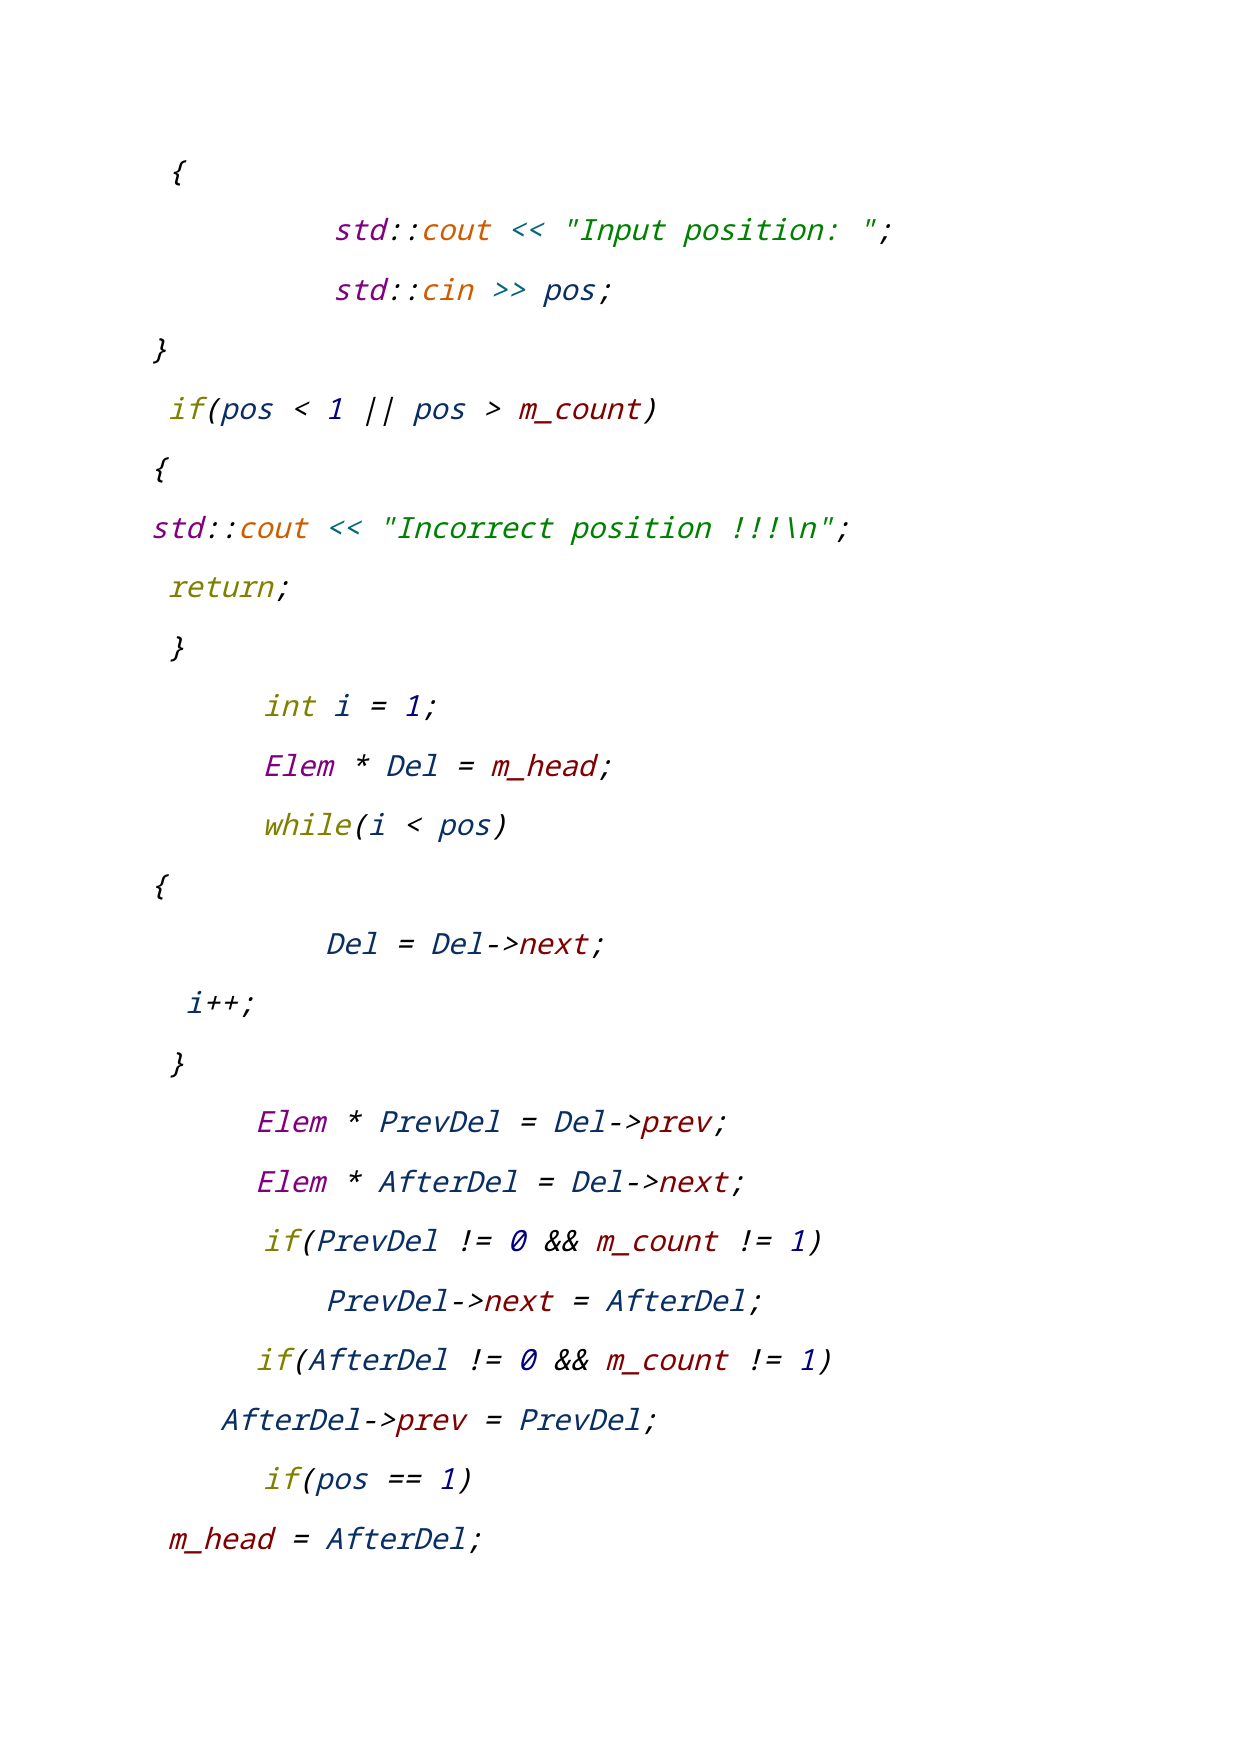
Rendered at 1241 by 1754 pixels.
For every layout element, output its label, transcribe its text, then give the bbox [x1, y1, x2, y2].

text } [150, 1042, 1090, 1082]
text } [150, 626, 1090, 666]
text Elem * Del = m_head; [150, 745, 1090, 784]
text i++; [150, 983, 1090, 1022]
text PrevDel->next = AfterDel; [150, 1280, 1090, 1320]
text Elem * PrevDel = Del->prev; [150, 1102, 1090, 1141]
text AfterDel->prev = PrevDel; [150, 1399, 1090, 1439]
text { [150, 150, 1090, 190]
text if(pos < 1 || pos > m_count) [150, 388, 1090, 428]
text std::cout << "Input position: "; [150, 209, 1090, 249]
text if(PrevDel != 0 && m_count != 1) [150, 1221, 1090, 1260]
text m_head = AfterDel; [150, 1518, 1090, 1558]
text int i = 1; [150, 685, 1090, 725]
text Elem * AfterDel = Del->next; [150, 1161, 1090, 1201]
text } [150, 328, 1090, 368]
text { [150, 864, 1090, 903]
text return; [150, 566, 1090, 606]
text if(pos == 1) [150, 1458, 1090, 1498]
text Del = Del->next; [150, 923, 1090, 963]
text if(AfterDel != 0 && m_count != 1) [150, 1339, 1090, 1379]
text std::cout << "Incorrect position !!!\n"; [150, 507, 1090, 547]
text std::cin >> pos; [150, 269, 1090, 309]
text while(i < pos) [150, 804, 1090, 844]
text { [150, 447, 1090, 487]
